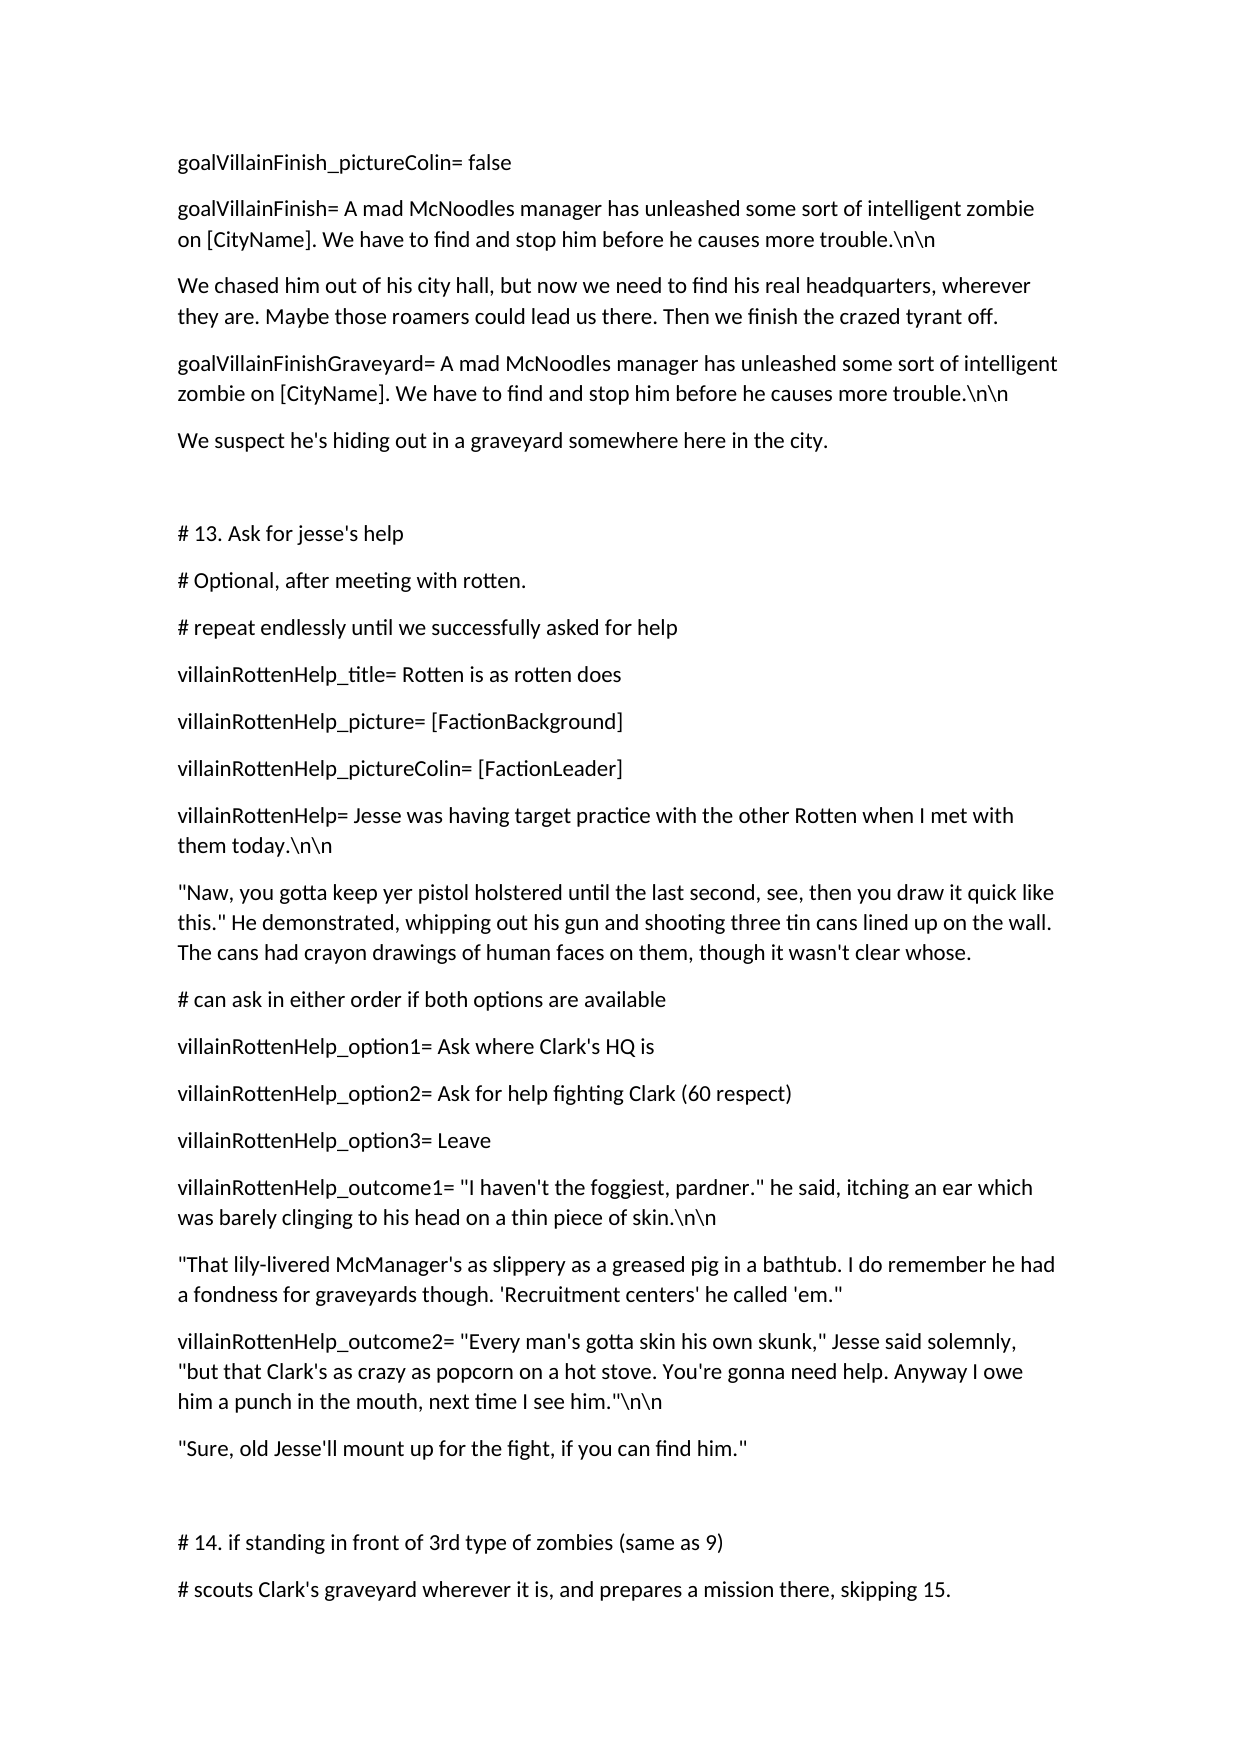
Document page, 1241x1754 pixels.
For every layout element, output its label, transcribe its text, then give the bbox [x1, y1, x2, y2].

text villainRottenHelp_picture= [FactionBackground] [177, 707, 1063, 735]
text villainRottenHelp_title= Rotten is as rotten does [177, 660, 1063, 688]
text villainRottenHelp_option2= Ask for help fighting Clark (60 respect) [177, 1079, 1063, 1107]
text # scouts Clark's graveyard wherever it is, and prepares a mission there, skipping 15. [177, 1575, 1063, 1603]
text "Sure, old Jesse'll mount up for the fight, if you can find him." [177, 1434, 1063, 1462]
text We chased him out of his city hall, but now we need to find his real headquarters, wherever they are. Maybe those roamers could lead us there. Then we finish the crazed tyrant off. [177, 272, 1063, 330]
text # repeat endlessly until we successfully asked for help [177, 613, 1063, 641]
text We suspect he's hiding out in a graveyard somewhere here in the city. [177, 426, 1063, 454]
text # Optional, after meeting with rotten. [177, 566, 1063, 594]
text # 13. Ask for jesse's help [177, 519, 1063, 547]
text villainRottenHelp_outcome1= "I haven't the foggiest, pardner." he said, itching an ear which was barely clinging to his head on a thin piece of skin.\n\n [177, 1173, 1063, 1231]
text villainRottenHelp_option1= Ask where Clark's HQ is [177, 1032, 1063, 1060]
text "Naw, you gotta keep yer pistol holstered until the last second, see, then you draw it quick like this." He demonstrated, whipping out his gun and shooting three tin cans lined up on the wall. The cans had crayon drawings of human faces on them, though it wasn't clear whose. [177, 878, 1063, 966]
text villainRottenHelp_pictureColin= [FactionLeader] [177, 754, 1063, 782]
text goalVillainFinish_pictureColin= false [177, 148, 1063, 176]
text villainRottenHelp_option3= Leave [177, 1126, 1063, 1154]
text villainRottenHelp= Jesse was having target practice with the other Rotten when I met with them today.\n\n [177, 801, 1063, 859]
text # 14. if standing in front of 3rd type of zombies (same as 9) [177, 1528, 1063, 1556]
text goalVillainFinishGraveyard= A mad McNoodles manager has unleashed some sort of intelligent zombie on [CityName]. We have to find and stop him before he causes more trouble.\n\n [177, 349, 1063, 407]
text "That lily-livered McManager's as slippery as a greased pig in a bathtub. I do remember he had a fondness for graveyards though. 'Recruitment centers' he called 'em." [177, 1250, 1063, 1308]
text goalVillainFinish= A mad McNoodles manager has unleashed some sort of intelligent zombie on [CityName]. We have to find and stop him before he causes more trouble.\n\n [177, 194, 1063, 253]
text # can ask in either order if both options are available [177, 985, 1063, 1013]
text villainRottenHelp_outcome2= "Every man's gotta skin his own skunk," Jesse said solemnly, "but that Clark's as crazy as popcorn on a hot stove. You're gonna need help. Anyway I owe him a punch in the mouth, next time I see him."\n\n [177, 1327, 1063, 1415]
